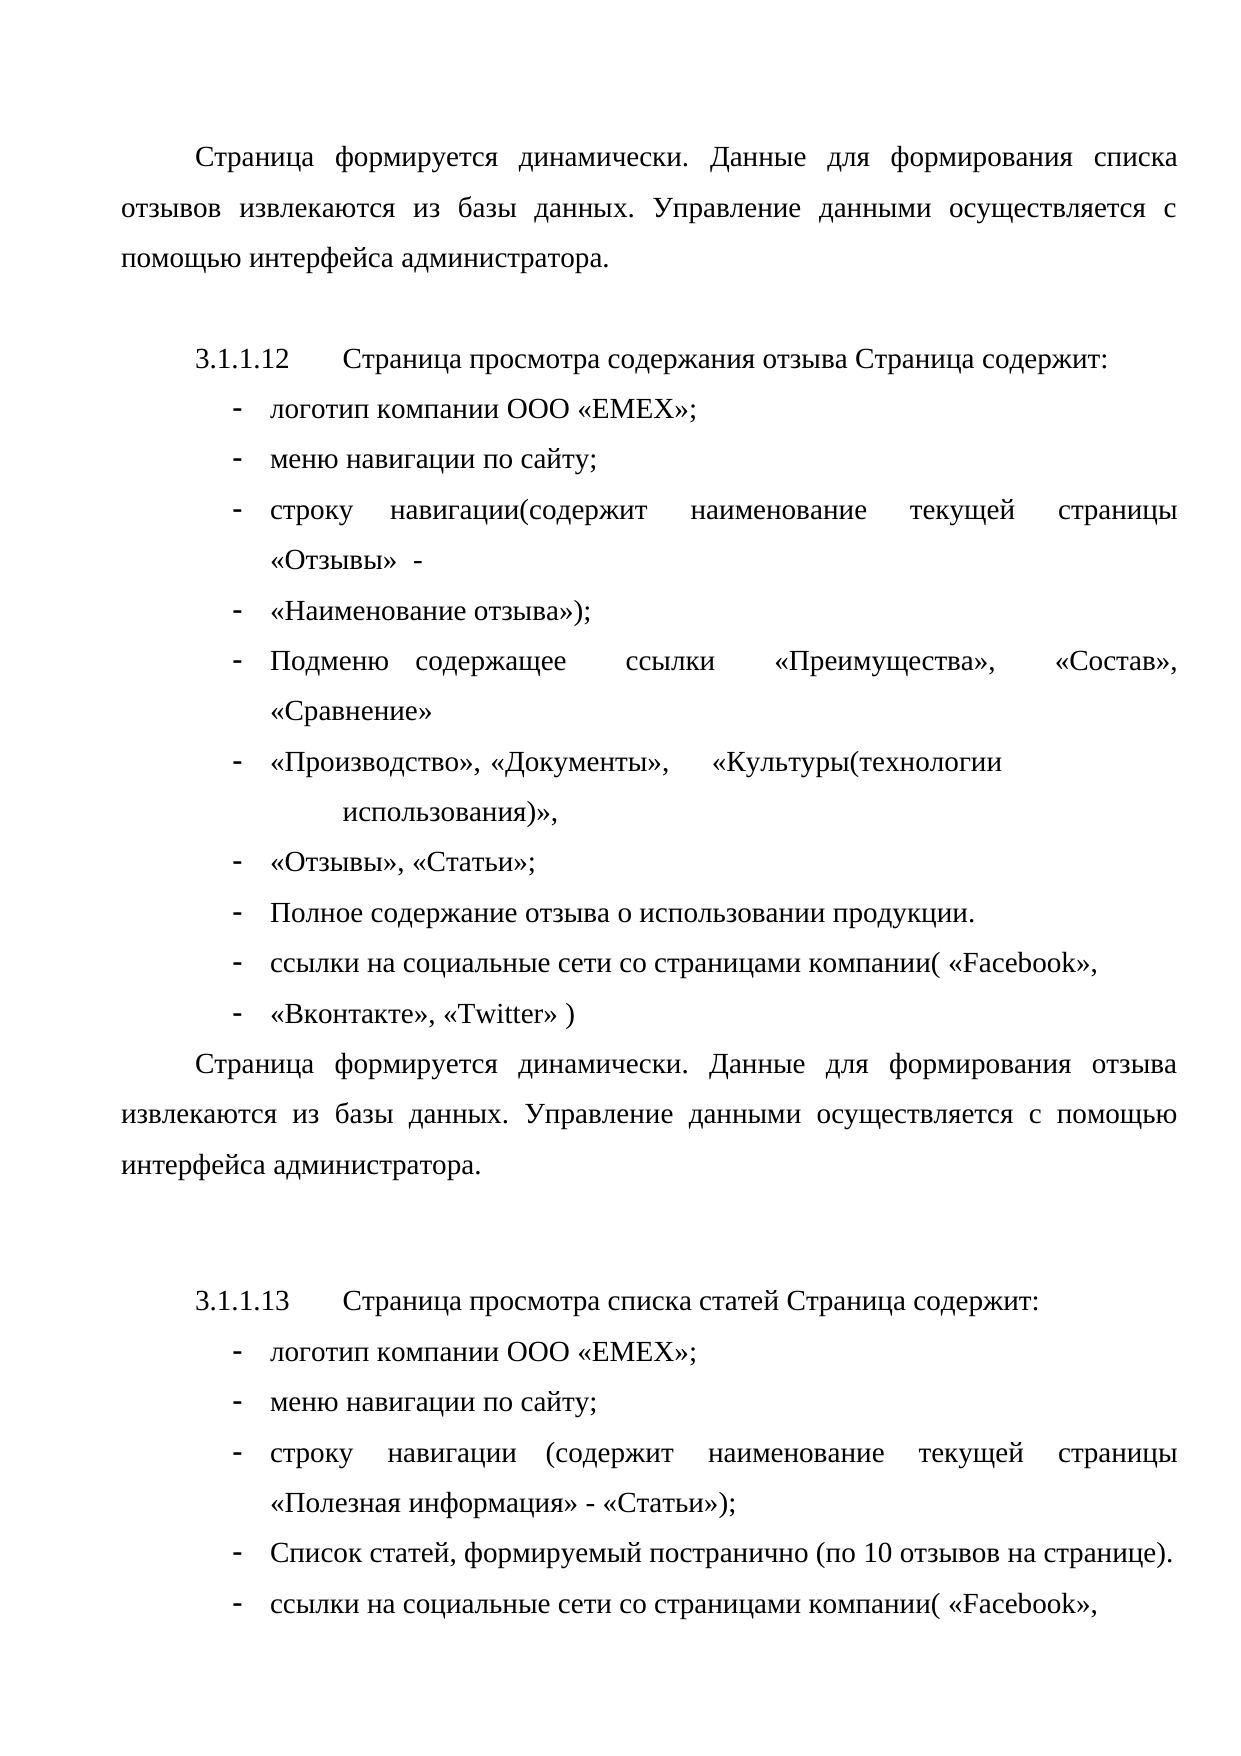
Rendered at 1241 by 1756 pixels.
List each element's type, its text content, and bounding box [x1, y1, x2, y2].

list логотип компании ООО «EMEX»; [232, 1334, 1178, 1367]
list «Производство», «Документы», «Культуры(технологии использования)», [232, 744, 1178, 828]
list логотип компании ООО «EMEX»; [232, 391, 1178, 425]
list Список статей, формируемый постранично (по 10 отзывов на странице). [232, 1535, 1178, 1569]
list ссылки на социальные сети со страницами компании( «Facebook», [232, 945, 1178, 979]
subtitle Страница просмотра списка статей Страница содержит: [121, 1283, 1178, 1317]
list строку навигации (содержит наименование текущей страницы «Полезная информация» - «Статьи»); [232, 1435, 1178, 1519]
list «Наименование отзыва»); [232, 593, 1178, 626]
list меню навигации по сайту; [232, 1384, 1178, 1418]
list «Отзывы», «Статьи»; [232, 844, 1178, 878]
list меню навигации по сайту; [232, 442, 1178, 475]
list строку навигации(содержит наименование текущей страницы «Отзывы» - [232, 492, 1178, 576]
list «Вконтакте», «Twitter» ) [232, 996, 1178, 1029]
list ссылки на социальные сети со страницами компании( «Facebook», [232, 1586, 1178, 1619]
list Полное содержание отзыва о использовании продукции. [232, 895, 1178, 929]
subtitle Страница просмотра содержания отзыва Страница содержит: [121, 341, 1178, 374]
list Подменю содержащее ссылки «Преимущества», «Состав», «Сравнение» [232, 643, 1178, 727]
text Страница формируется динамически. Данные для формирования списка отзывов извлекаются из базы данных. Управление данными осуществляется с помощью интерфейса администратора. [121, 139, 1178, 274]
text Страница формируется динамически. Данные для формирования отзыва извлекаются из базы данных. Управление данными осуществляется с помощью интерфейса администратора. [121, 1046, 1178, 1180]
